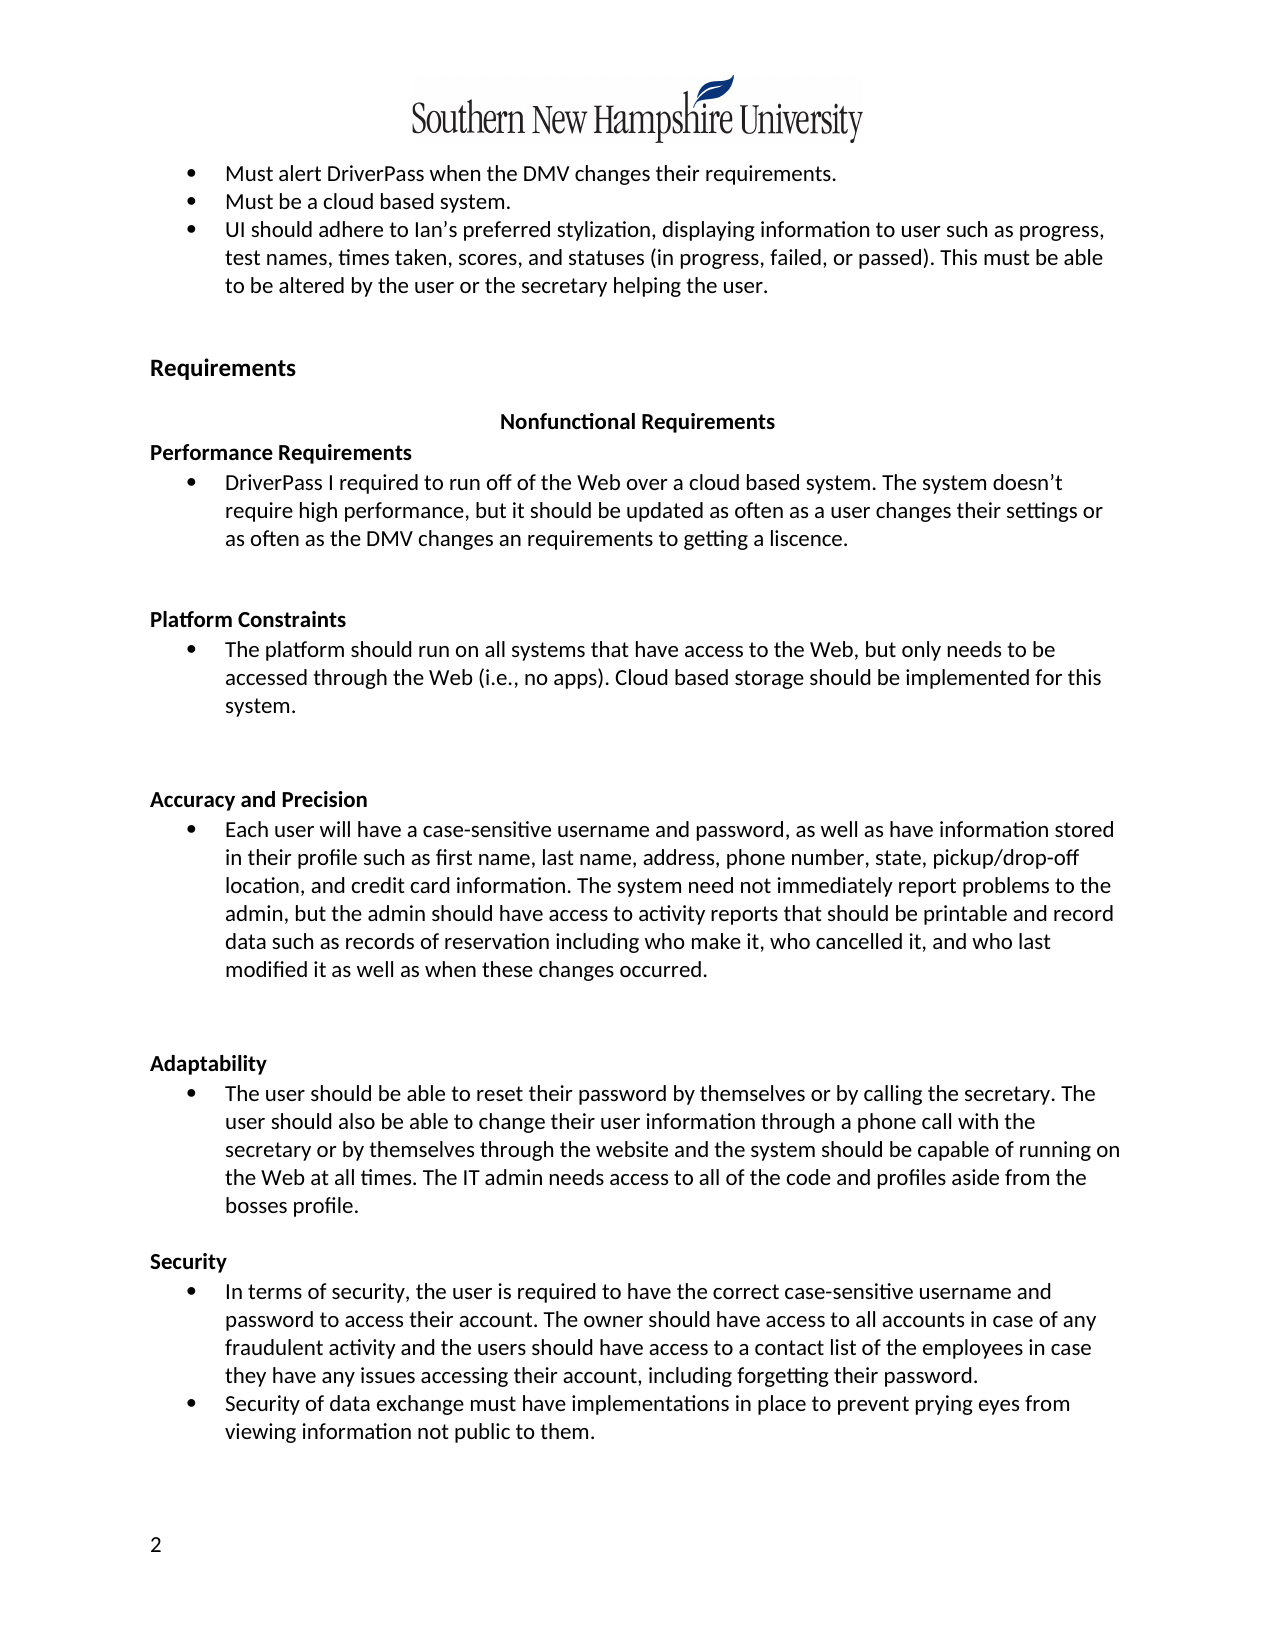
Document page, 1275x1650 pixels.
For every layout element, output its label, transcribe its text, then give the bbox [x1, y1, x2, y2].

list In terms of security, the user is required to have the correct case-sensitive username and password to access their account. The owner should have access to all accounts in case of any fraudulent activity and the users should have access to a contact list of the employees in case they have any issues accessing their account, including forgetting their password. [187, 1277, 1125, 1389]
list Must be a cloud based system. [187, 187, 1125, 215]
list Must alert DriverPass when the DMV changes their requirements. [187, 159, 1125, 187]
subtitle Performance Requirements [150, 438, 1125, 466]
list The user should be able to reset their password by themselves or by calling the secretary. The user should also be able to change their user information through a phone call with the secretary or by themselves through the website and the system should be capable of running on the Web at all times. The IT admin needs access to all of the code and profiles aside from the bosses profile. [187, 1079, 1125, 1219]
subtitle Platform Constraints [150, 605, 1125, 633]
picture [412, 75, 863, 143]
subtitle Security [150, 1247, 1125, 1275]
list Each user will have a case-sensitive username and password, as well as have information stored in their profile such as first name, last name, address, phone number, state, pickup/drop-off location, and credit card information. The system need not immediately report problems to the admin, but the admin should have access to activity reports that should be printable and record data such as records of reservation including who make it, who cancelled it, and who last modified it as well as when these changes occurred. [187, 815, 1125, 983]
subtitle Requirements [150, 352, 1125, 382]
subtitle Nonfunctional Requirements [150, 407, 1125, 436]
subtitle Adaptability [150, 1049, 1125, 1077]
list Security of data exchange must have implementations in place to prevent prying eyes from viewing information not public to them. [187, 1389, 1125, 1445]
list The platform should run on all systems that have access to the Web, but only needs to be accessed through the Web (i.e., no apps). Cloud based storage should be implemented for this system. [187, 635, 1125, 719]
subtitle Accuracy and Precision [150, 785, 1125, 813]
list UI should adhere to Ian’s preferred stylization, displaying information to user such as progress, test names, times taken, scores, and statuses (in progress, failed, or passed). This must be able to be altered by the user or the secretary helping the user. [187, 215, 1125, 299]
list DriverPass I required to run off of the Web over a cloud based system. The system doesn’t require high performance, but it should be updated as often as a user changes their settings or as often as the DMV changes an requirements to getting a liscence. [187, 468, 1125, 552]
